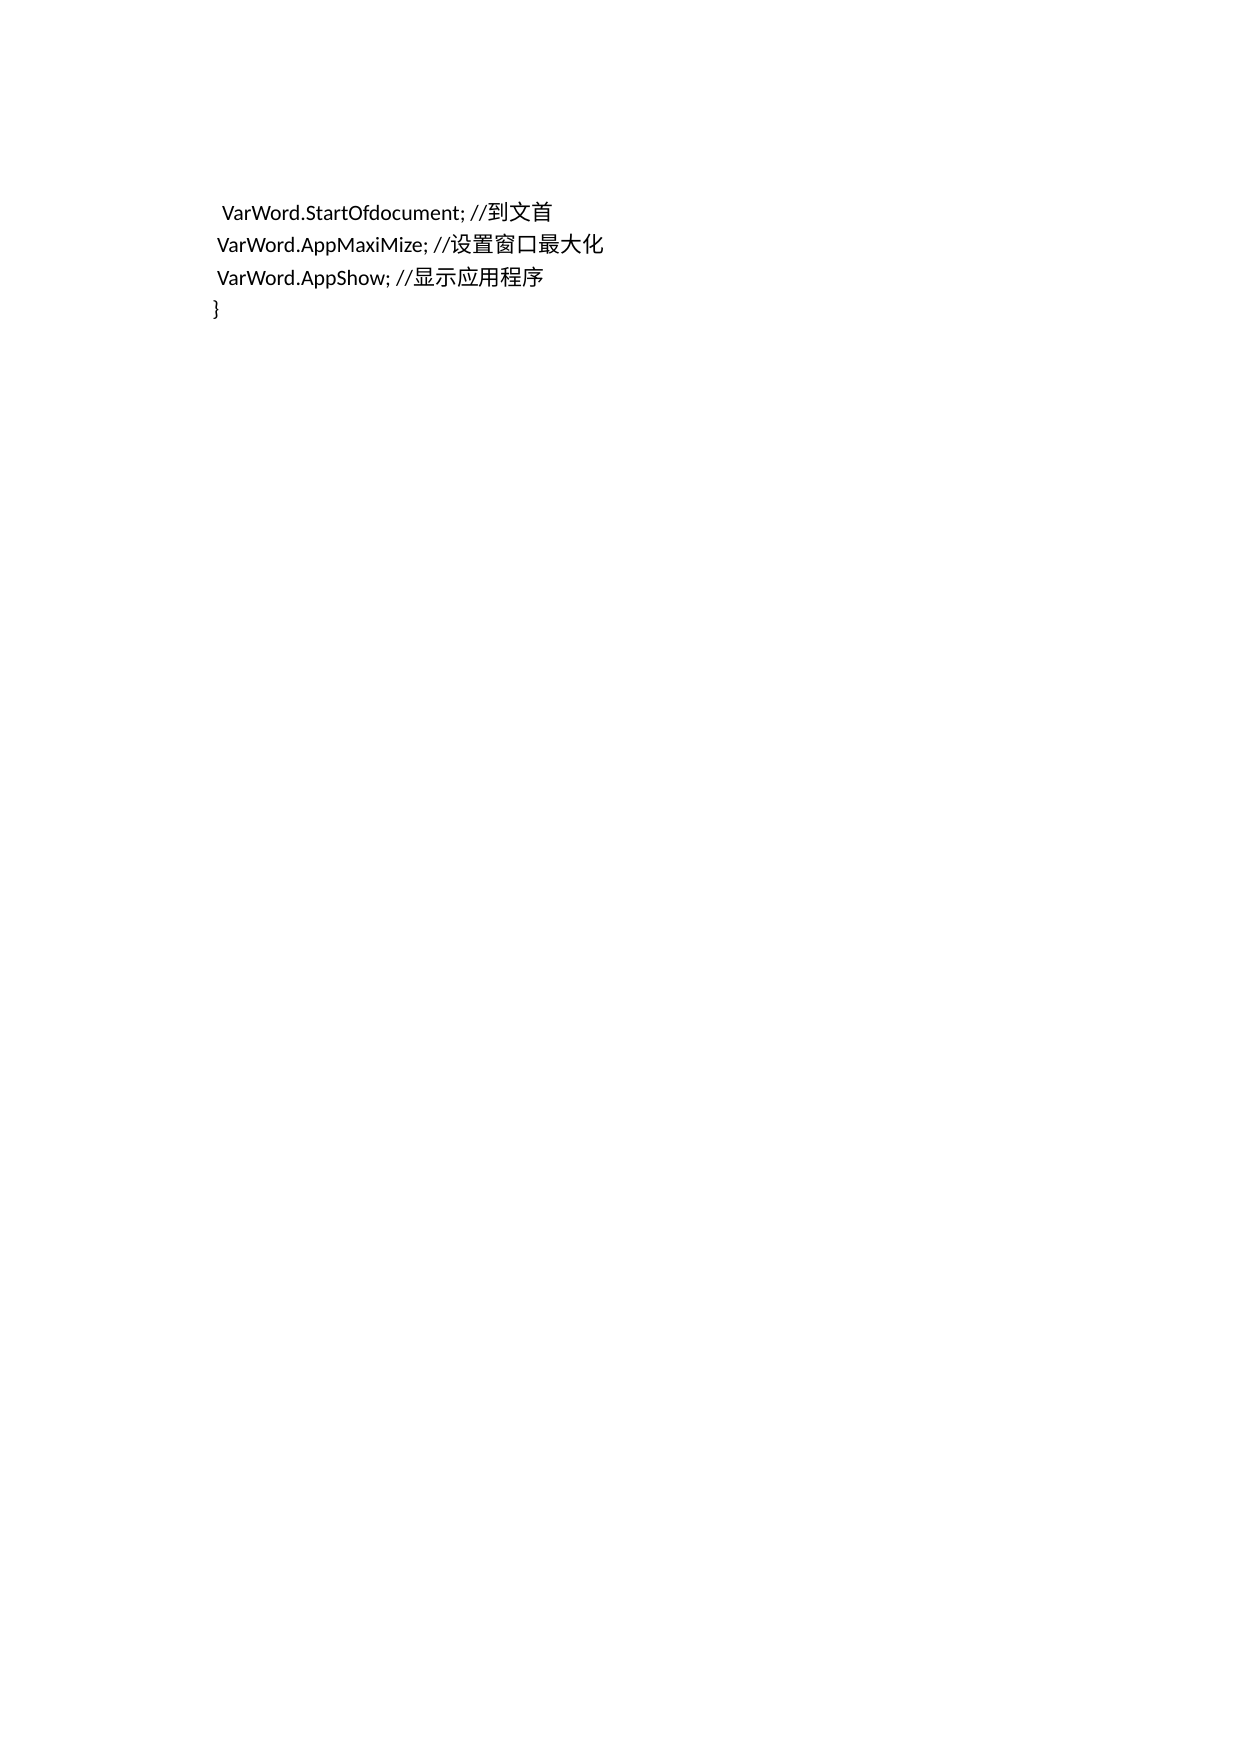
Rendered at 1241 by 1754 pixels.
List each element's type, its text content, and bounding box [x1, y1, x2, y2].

text VarWord.StartOfdocument; //到文首 [187, 194, 1053, 227]
text VarWord.AppShow; //显示应用程序 [187, 259, 1053, 292]
text } [187, 292, 1053, 324]
text VarWord.AppMaxiMize; //设置窗口最大化 [187, 227, 1053, 259]
